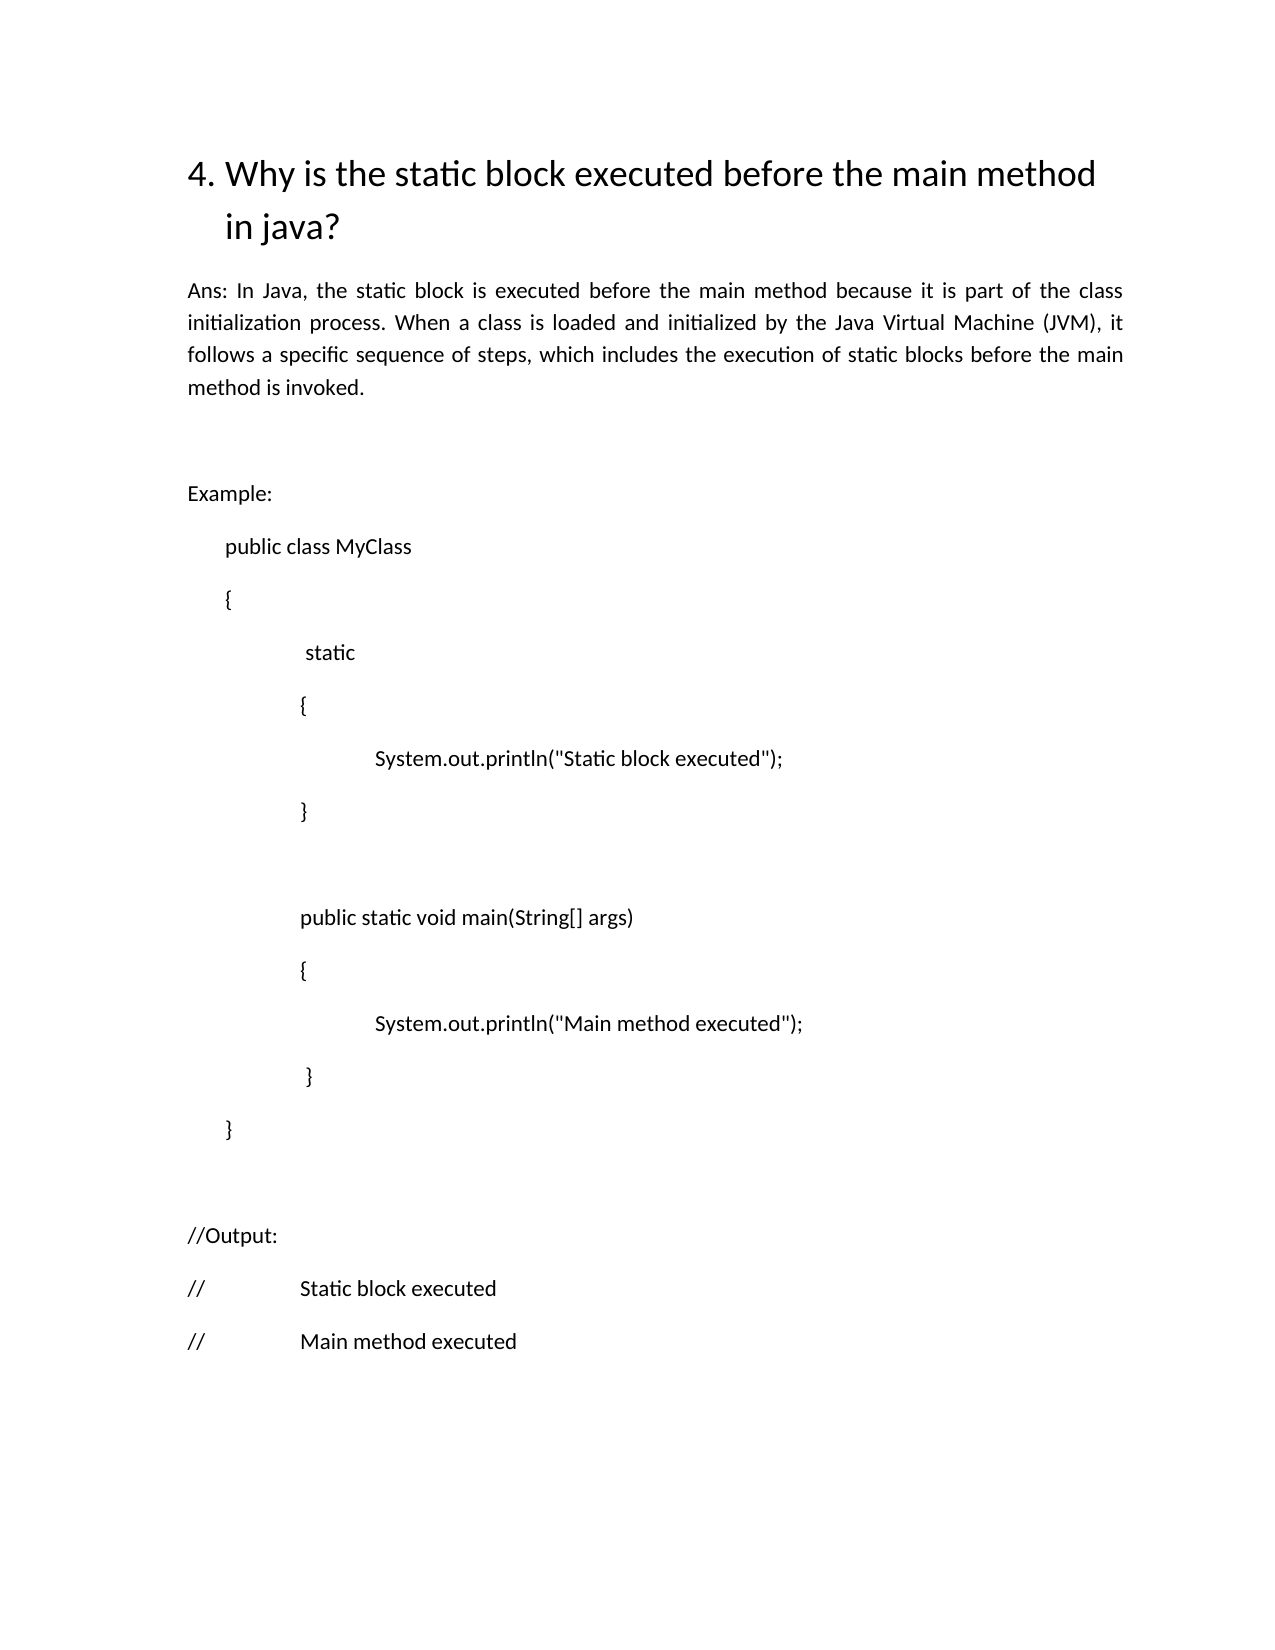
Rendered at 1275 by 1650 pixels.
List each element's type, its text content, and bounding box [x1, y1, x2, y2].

text { [187, 585, 1125, 613]
text System.out.println("Static block executed"); [187, 744, 1125, 772]
text // Static block executed [187, 1274, 1125, 1302]
text { [262, 956, 1125, 984]
text { [262, 691, 1125, 719]
text } [187, 1062, 1125, 1090]
text // Main method executed [187, 1327, 1125, 1355]
text //Output: [187, 1221, 1125, 1249]
text public static void main(String[] args) [187, 903, 1125, 931]
text Ans: In Java, the static block is executed before the main method because it is part of the class initialization process. When a class is loaded and initialized by the Java Virtual Machine (JVM), it follows a specific sequence of steps, which includes the execution of static blocks before the main method is invoked. [187, 276, 1125, 401]
text public class MyClass [187, 532, 1125, 560]
text Example: [187, 479, 1125, 507]
text static [187, 638, 1125, 666]
text } [187, 797, 1125, 825]
list Why is the static block executed before the main method in java? [187, 150, 1125, 248]
text } [187, 1115, 1125, 1143]
text System.out.println("Main method executed"); [187, 1009, 1125, 1037]
